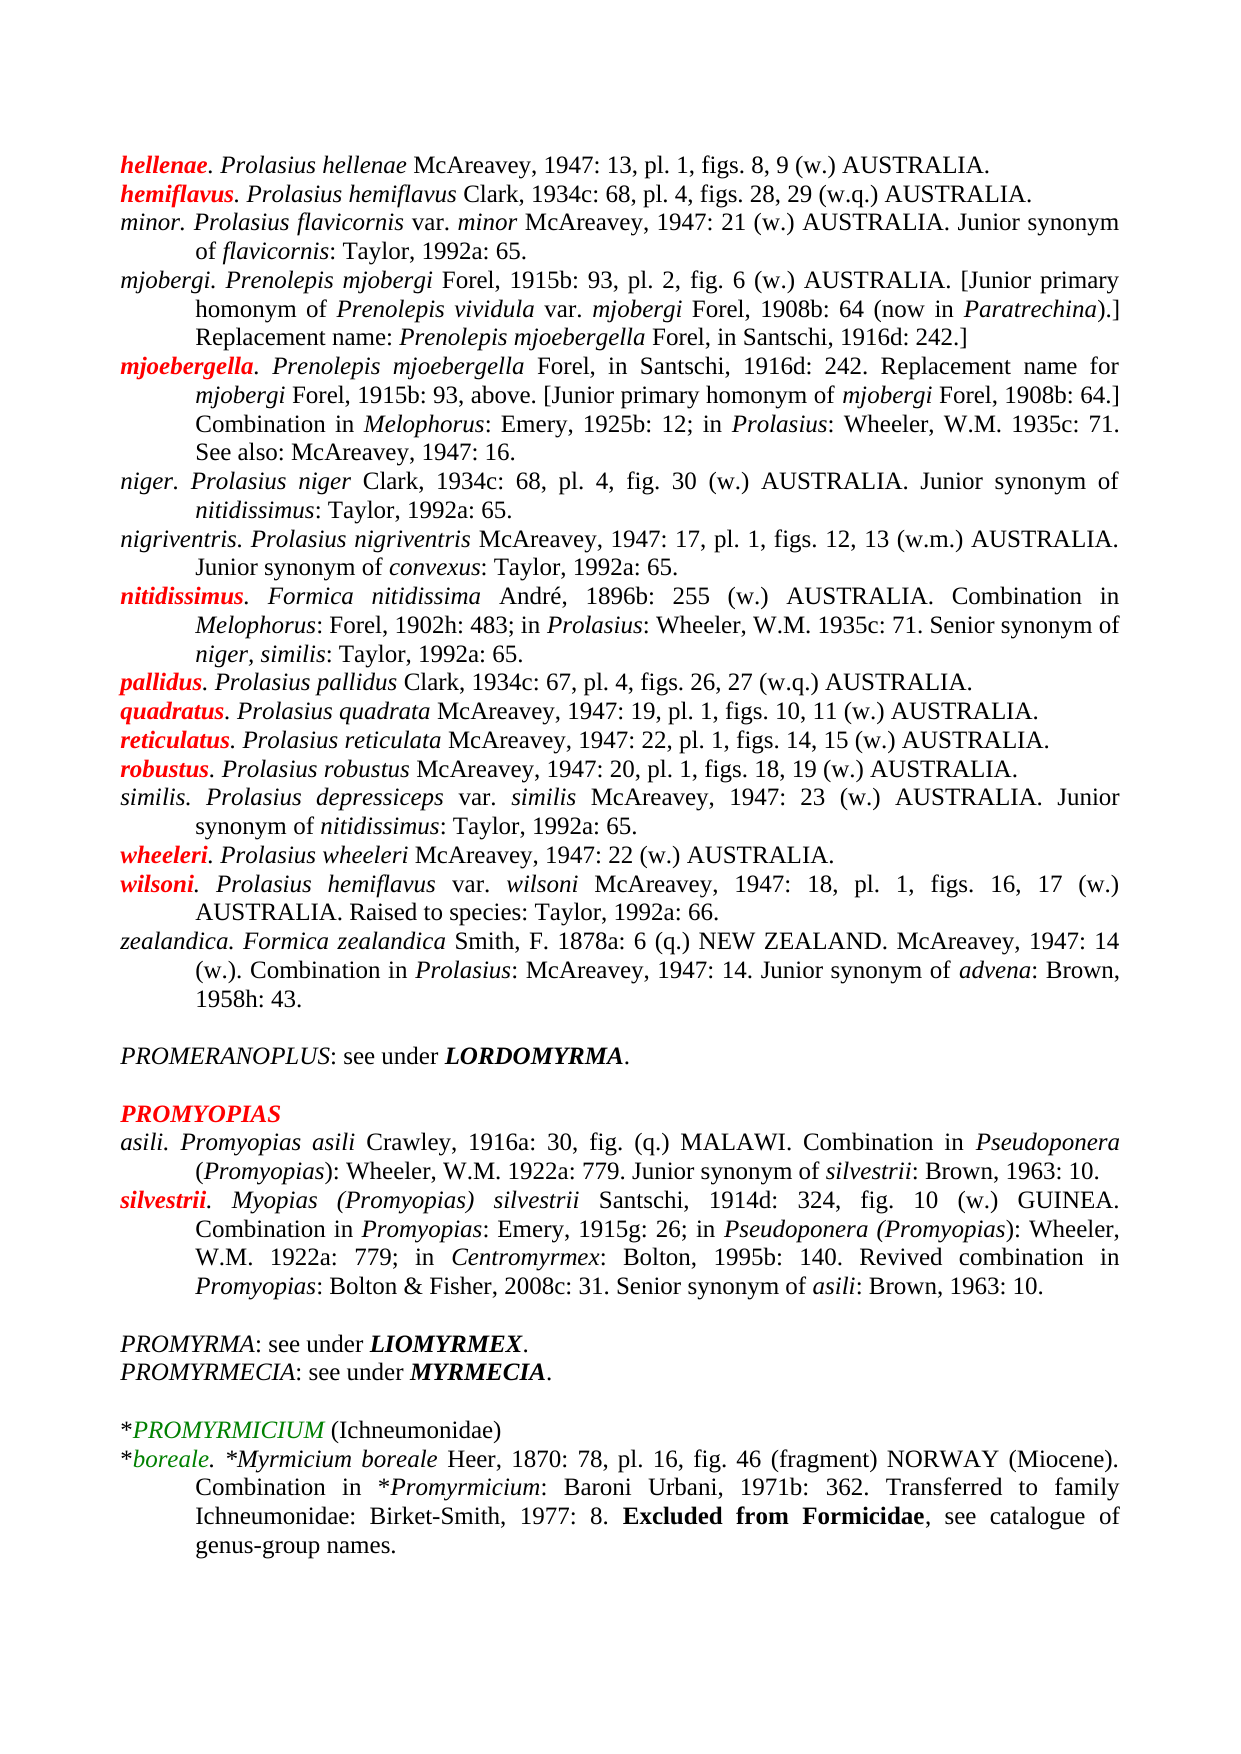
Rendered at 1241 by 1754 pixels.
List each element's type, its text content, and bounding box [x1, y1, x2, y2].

text *PROMYRMICIUM (Ichneumonidae) [120, 1415, 1120, 1444]
text PROMYOPIAS [120, 1099, 1120, 1127]
text hellenae. Prolasius hellenae McAreavey, 1947: 13, pl. 1, figs. 8, 9 (w.) AUSTRALIA. [120, 150, 1120, 179]
text PROMERANOPLUS: see under LORDOMYRMA. [120, 1041, 1120, 1070]
text similis. Prolasius depressiceps var. similis McAreavey, 1947: 23 (w.) AUSTRALIA. Junior synonym of nitidissimus: Taylor, 1992a: 65. [120, 782, 1120, 840]
text *boreale. *Myrmicium boreale Heer, 1870: 78, pl. 16, fig. 46 (fragment) NORWAY (Miocene). Combination in *Promyrmicium: Baroni Urbani, 1971b: 362. Transferred to family Ichneumonidae: Birket-Smith, 1977: 8. Excluded from Formicidae, see catalogue of genus-group names. [120, 1444, 1120, 1559]
text reticulatus. Prolasius reticulata McAreavey, 1947: 22, pl. 1, figs. 14, 15 (w.) AUSTRALIA. [120, 725, 1120, 754]
text hemiflavus. Prolasius hemiflavus Clark, 1934c: 68, pl. 4, figs. 28, 29 (w.q.) AUSTRALIA. [120, 179, 1120, 207]
text mjoebergella. Prenolepis mjoebergella Forel, in Santschi, 1916d: 242. Replacement name for mjobergi Forel, 1915b: 93, above. [Junior primary homonym of mjobergi Forel, 1908b: 64.] Combination in Melophorus: Emery, 1925b: 12; in Prolasius: Wheeler, W.M. 1935c: 71. See also: McAreavey, 1947: 16. [120, 351, 1120, 466]
text mjobergi. Prenolepis mjobergi Forel, 1915b: 93, pl. 2, fig. 6 (w.) AUSTRALIA. [Junior primary homonym of Prenolepis vividula var. mjobergi Forel, 1908b: 64 (now in Paratrechina).] Replacement name: Prenolepis mjoebergella Forel, in Santschi, 1916d: 242.] [120, 265, 1120, 351]
text robustus. Prolasius robustus McAreavey, 1947: 20, pl. 1, figs. 18, 19 (w.) AUSTRALIA. [120, 754, 1120, 782]
text asili. Promyopias asili Crawley, 1916a: 30, fig. (q.) MALAWI. Combination in Pseudoponera (Promyopias): Wheeler, W.M. 1922a: 779. Junior synonym of silvestrii: Brown, 1963: 10. [120, 1127, 1120, 1185]
text minor. Prolasius flavicornis var. minor McAreavey, 1947: 21 (w.) AUSTRALIA. Junior synonym of flavicornis: Taylor, 1992a: 65. [120, 207, 1120, 265]
text nigriventris. Prolasius nigriventris McAreavey, 1947: 17, pl. 1, figs. 12, 13 (w.m.) AUSTRALIA. Junior synonym of convexus: Taylor, 1992a: 65. [120, 524, 1120, 581]
text silvestrii. Myopias (Promyopias) silvestrii Santschi, 1914d: 324, fig. 10 (w.) GUINEA. Combination in Promyopias: Emery, 1915g: 26; in Pseudoponera (Promyopias): Wheeler, W.M. 1922a: 779; in Centromyrmex: Bolton, 1995b: 140. Revived combination in Promyopias: Bolton & Fisher, 2008c: 31. Senior synonym of asili: Brown, 1963: 10. [120, 1185, 1120, 1300]
text wilsoni. Prolasius hemiflavus var. wilsoni McAreavey, 1947: 18, pl. 1, figs. 16, 17 (w.) AUSTRALIA. Raised to species: Taylor, 1992a: 66. [120, 869, 1120, 926]
text niger. Prolasius niger Clark, 1934c: 68, pl. 4, fig. 30 (w.) AUSTRALIA. Junior synonym of nitidissimus: Taylor, 1992a: 65. [120, 466, 1120, 524]
text quadratus. Prolasius quadrata McAreavey, 1947: 19, pl. 1, figs. 10, 11 (w.) AUSTRALIA. [120, 696, 1120, 725]
text pallidus. Prolasius pallidus Clark, 1934c: 67, pl. 4, figs. 26, 27 (w.q.) AUSTRALIA. [120, 667, 1120, 696]
text PROMYRMA: see under LIOMYRMEX. [120, 1329, 1120, 1357]
text zealandica. Formica zealandica Smith, F. 1878a: 6 (q.) NEW ZEALAND. McAreavey, 1947: 14 (w.). Combination in Prolasius: McAreavey, 1947: 14. Junior synonym of advena: Brown, 1958h: 43. [120, 926, 1120, 1012]
text nitidissimus. Formica nitidissima André, 1896b: 255 (w.) AUSTRALIA. Combination in Melophorus: Forel, 1902h: 483; in Prolasius: Wheeler, W.M. 1935c: 71. Senior synonym of niger, similis: Taylor, 1992a: 65. [120, 581, 1120, 667]
text PROMYRMECIA: see under MYRMECIA. [120, 1357, 1120, 1386]
text wheeleri. Prolasius wheeleri McAreavey, 1947: 22 (w.) AUSTRALIA. [120, 840, 1120, 869]
